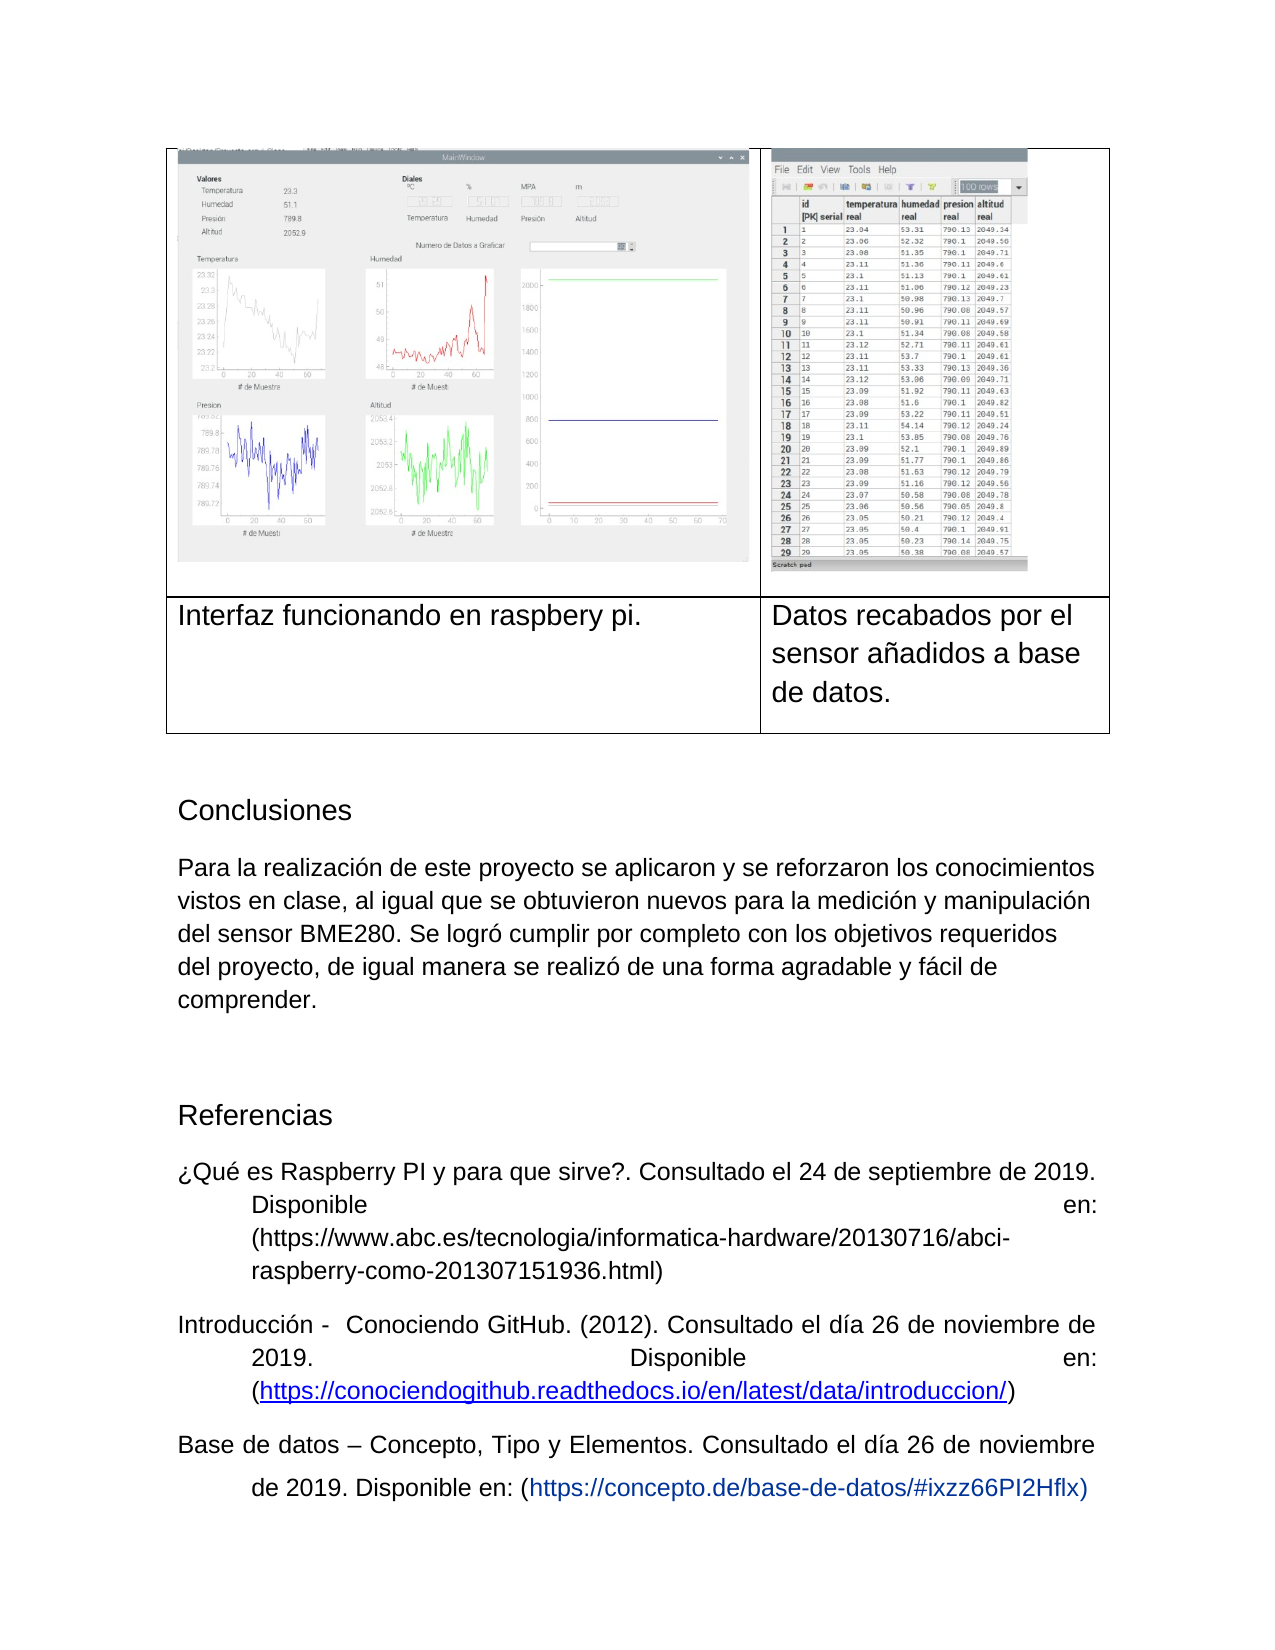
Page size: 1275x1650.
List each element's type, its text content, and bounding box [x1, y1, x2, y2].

picture [177, 148, 750, 562]
text Base de datos – Concepto, Tipo y Elementos. Consultado el día 26 de noviembre de 2019. Disponible en: (https://concepto.de/base-de-datos/#ixzz66PI2Hflx) [177, 1430, 1098, 1502]
text Introducción - Conociendo GitHub. (2012). Consultado el día 26 de noviembre de 2019. Disponible en: (https://conociendogithub.readthedocs.io/en/latest/data/introduccion/) [177, 1310, 1098, 1405]
table_cell Datos recabados por el sensor añadidos a base de datos. [761, 598, 1109, 733]
text Para la realización de este proyecto se aplicaron y se reforzaron los conocimientos vistos en clase, al igual que se obtuvieron nuevos para la medición y manipulación del sensor BME280. Se logró cumplir por completo con los objetivos requeridos del proyecto, de igual manera se realizó de una forma agradable y fácil de comprender. [177, 853, 1098, 1013]
table_header [761, 149, 1109, 596]
text Referencias [177, 1098, 1098, 1131]
text Conclusiones [177, 793, 1098, 827]
table_cell Interfaz funcionando en raspbery pi. [167, 598, 760, 733]
picture [771, 148, 1028, 572]
table_header [167, 149, 760, 596]
text ¿Qué es Raspberry PI y para que sirve?. Consultado el 24 de septiembre de 2019. Disponible en: (https://www.abc.es/tecnologia/informatica-hardware/20130716/abci-raspberry-como-201307151936.html) [177, 1157, 1098, 1285]
